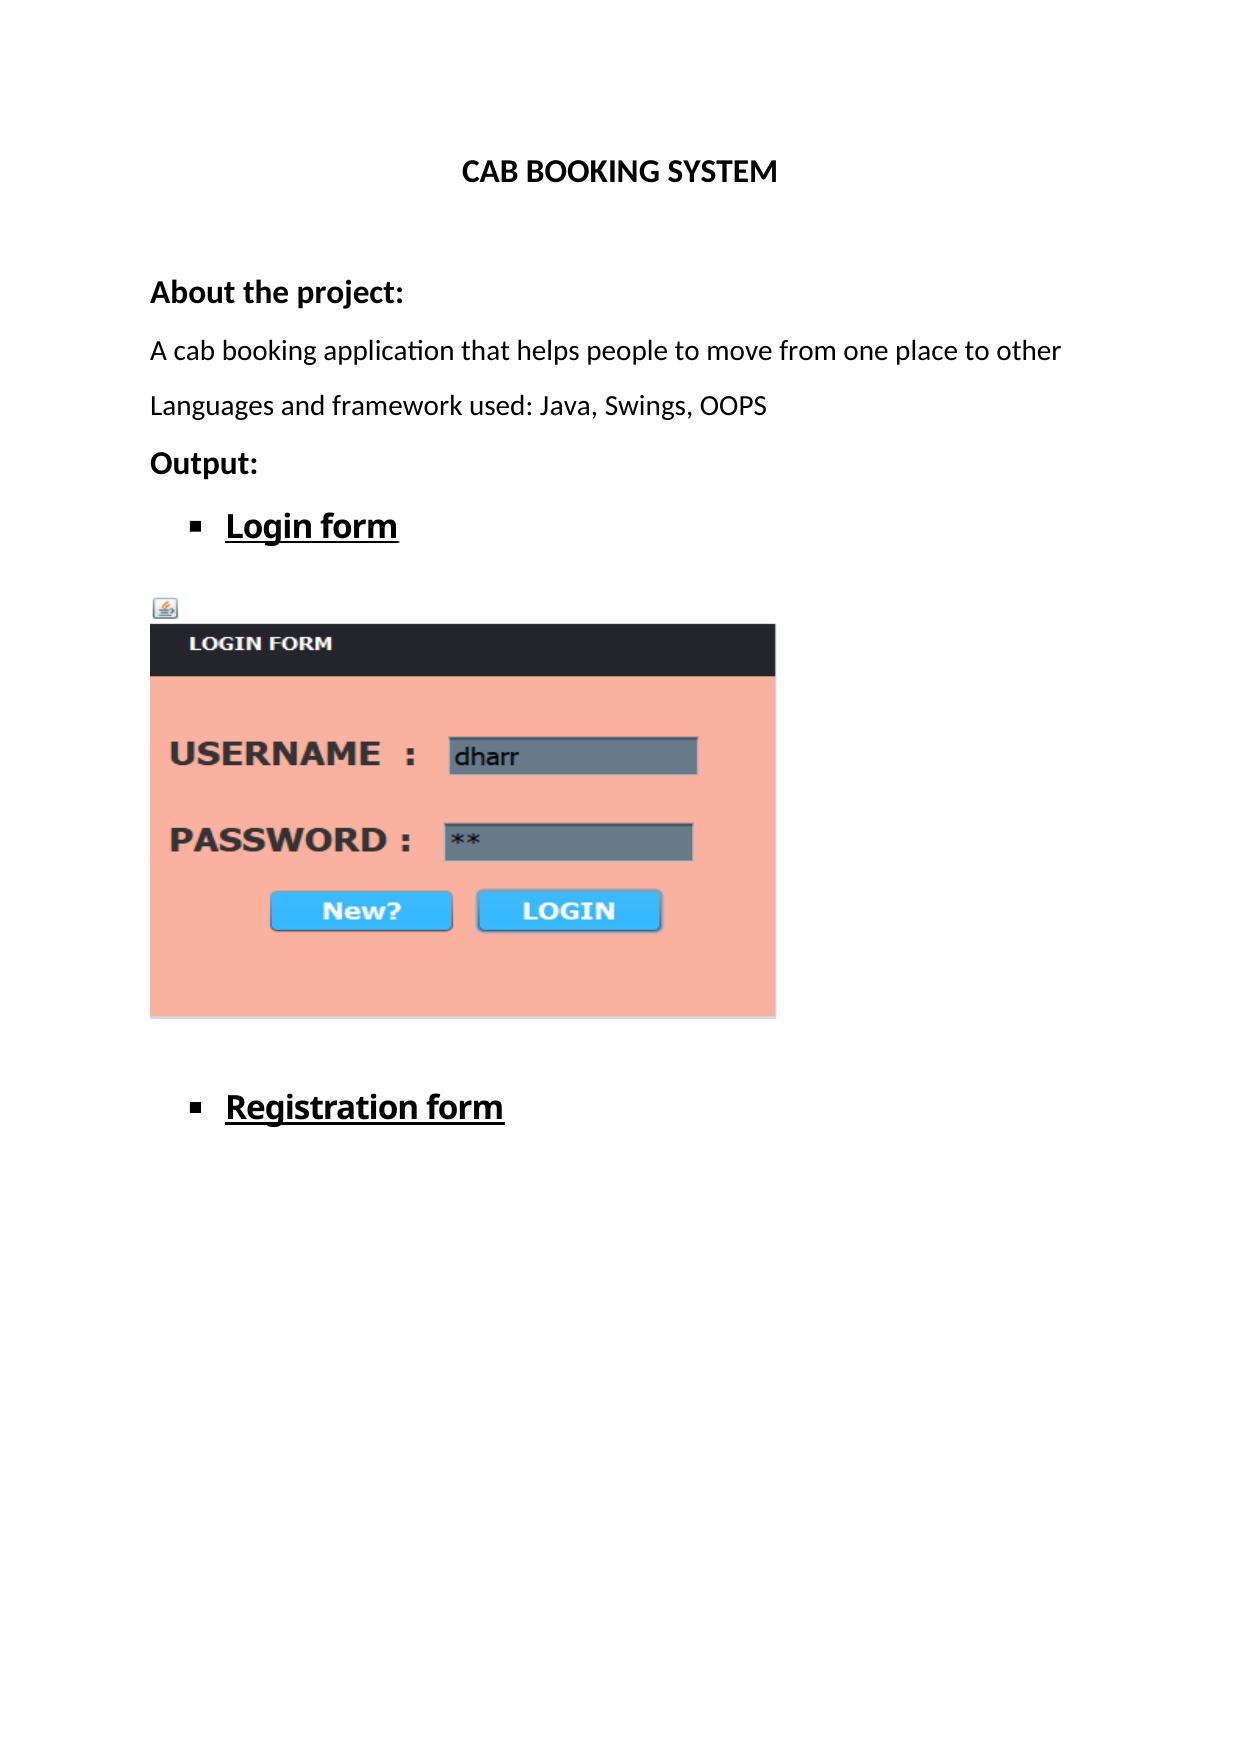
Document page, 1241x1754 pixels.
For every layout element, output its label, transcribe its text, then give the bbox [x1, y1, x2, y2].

title Login form [187, 503, 1090, 548]
text A cab booking application that helps people to move from one place to other [150, 332, 1090, 367]
title Registration form [187, 1084, 1090, 1129]
text About the project: [150, 271, 1090, 312]
text Output: [150, 442, 1090, 483]
picture [150, 595, 777, 1019]
text Languages and framework used: Java, Swings, OOPS [150, 387, 1090, 423]
text CAB BOOKING SYSTEM [150, 150, 1090, 191]
